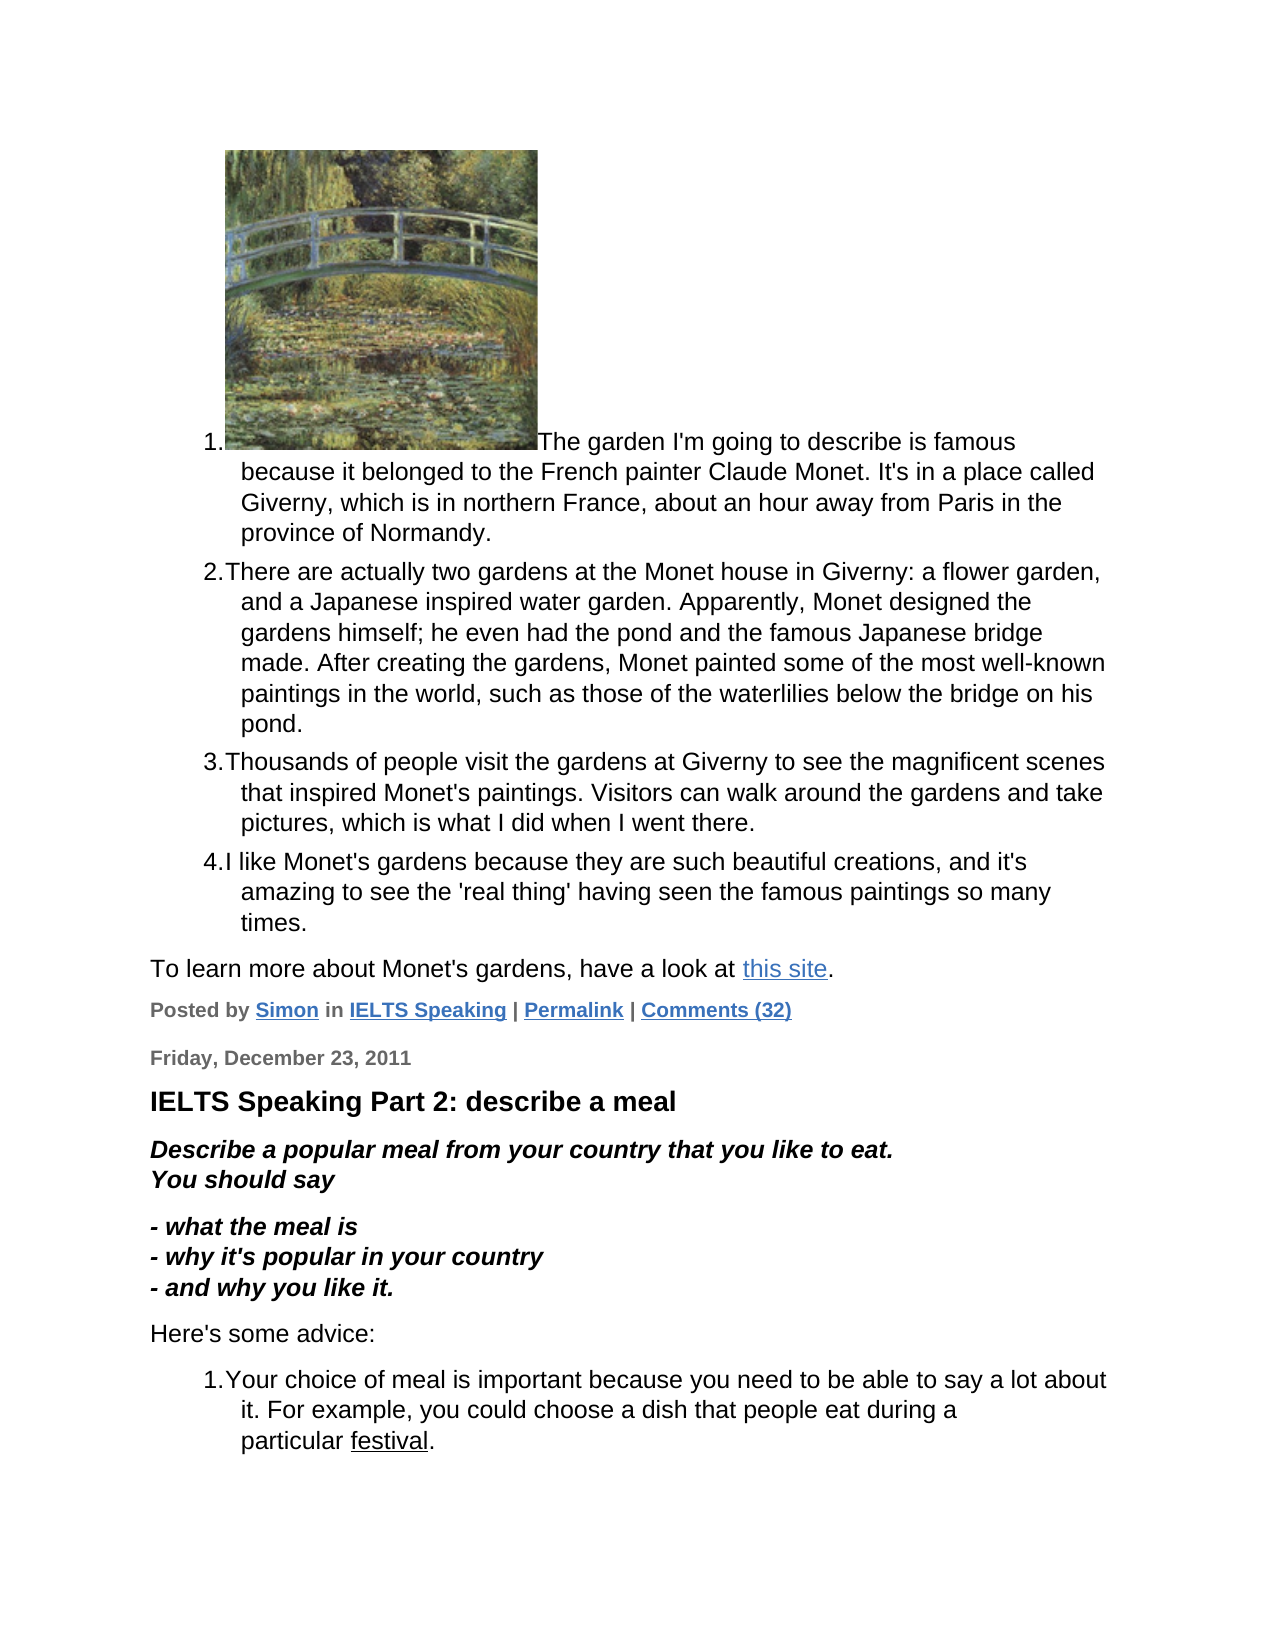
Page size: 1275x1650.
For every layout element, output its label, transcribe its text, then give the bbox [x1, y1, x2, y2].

list Thousands of people visit the gardens at Giverny to see the magnificent scenes that inspired Monet's paintings. Visitors can walk around the gardens and take pictures, which is what I did when I went there. [203, 746, 1109, 837]
text - what the meal is - why it's popular in your country - and why you like it. [150, 1210, 1125, 1301]
text Here's some advice: [150, 1317, 1125, 1347]
text Describe a popular meal from your country that you like to eat. You should say [150, 1133, 1125, 1194]
text IELTS Speaking Part 2: describe a meal [150, 1085, 1125, 1117]
text To learn more about Monet's gardens, have a look at this site. [150, 952, 1125, 983]
picture [225, 150, 538, 450]
list I like Monet's gardens because they are such beautiful creations, and it's amazing to see the 'real thing' having seen the famous paintings so many times. [203, 845, 1109, 937]
text Friday, December 23, 2011 [150, 1039, 1125, 1069]
list Your choice of meal is important because you need to be able to say a lot about it. For example, you could choose a dish that people eat during a particular festival. [203, 1363, 1109, 1455]
text Posted by Simon in IELTS Speaking | Permalink | Comments (32) [150, 998, 1125, 1022]
list There are actually two gardens at the Monet house in Giverny: a flower garden, and a Japanese inspired water garden. Apparently, Monet designed the gardens himself; he even had the pond and the famous Japanese bridge made. After creating the gardens, Monet painted some of the most well-known paintings in the world, such as those of the waterlilies below the bridge on his pond. [203, 555, 1109, 738]
